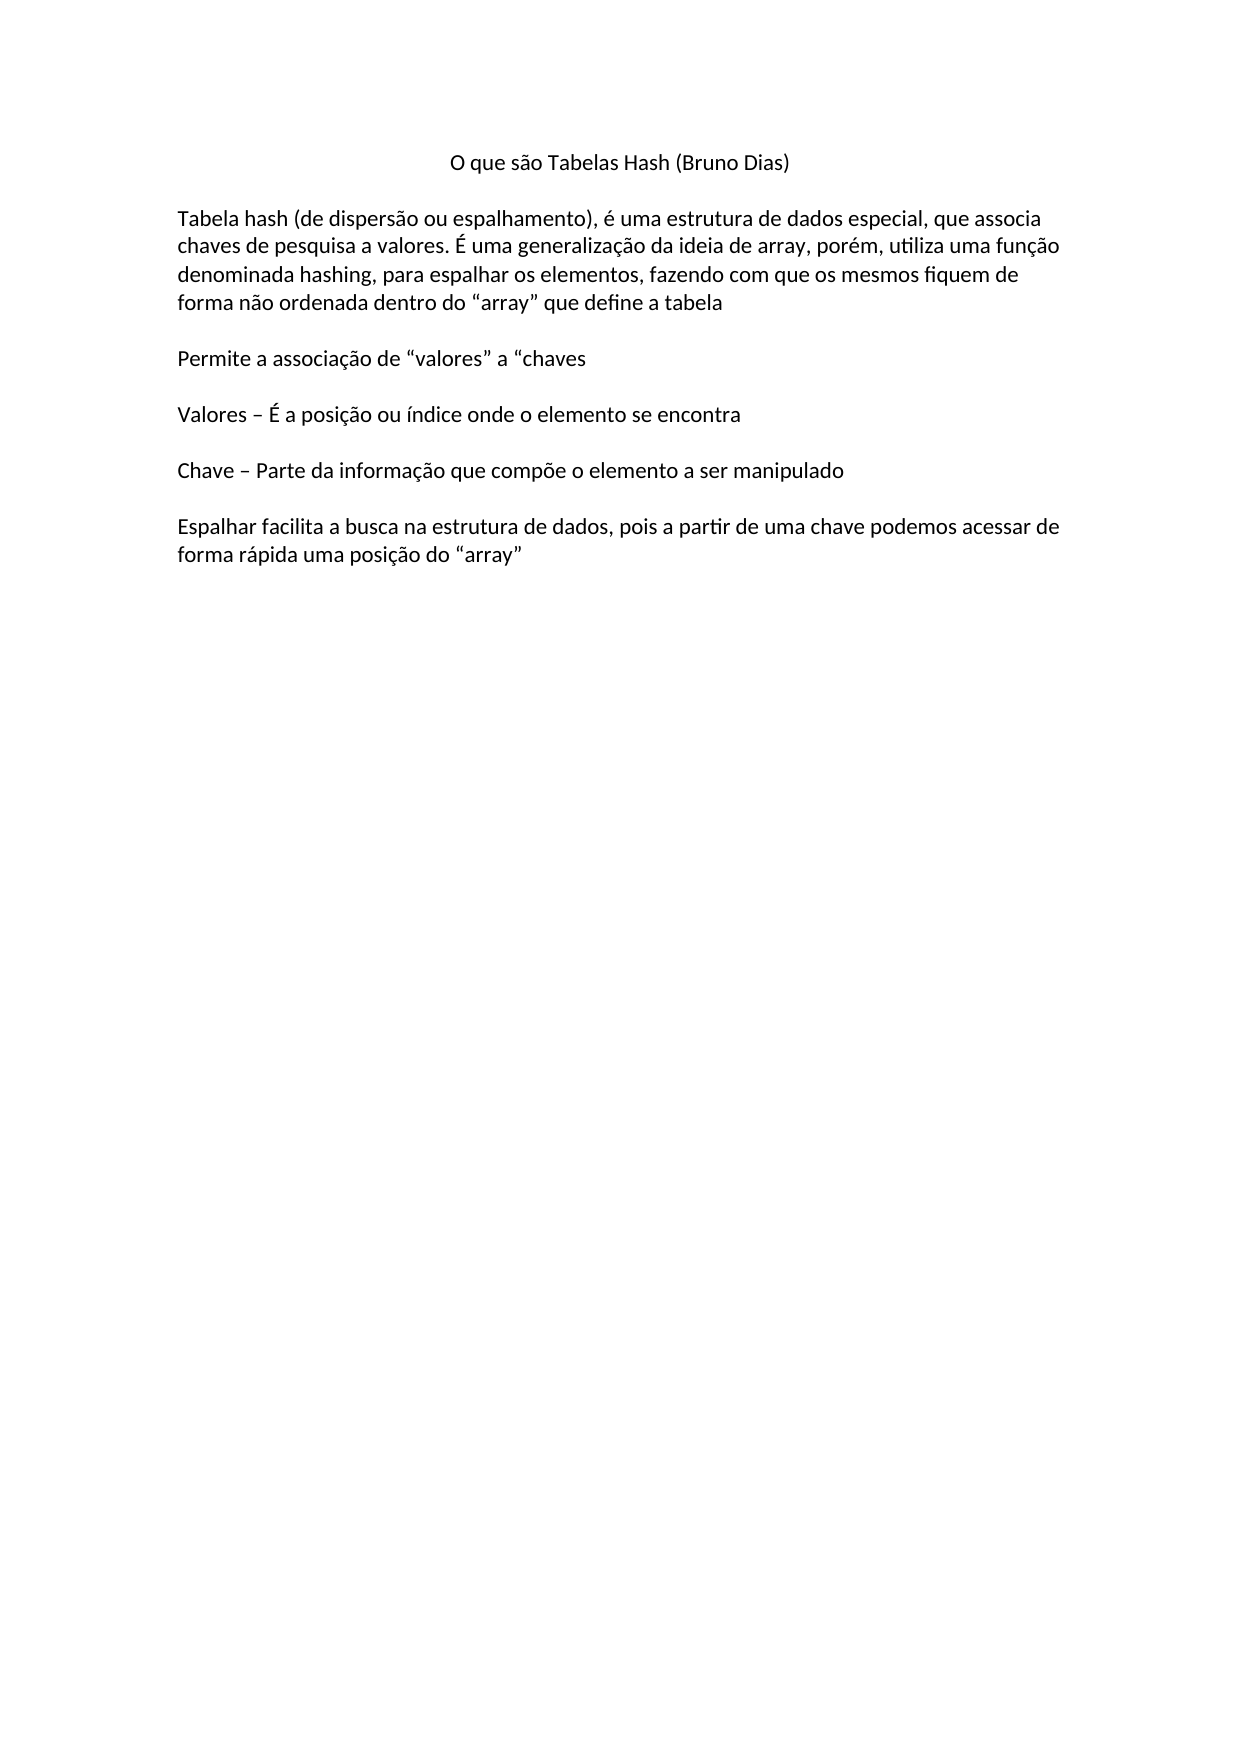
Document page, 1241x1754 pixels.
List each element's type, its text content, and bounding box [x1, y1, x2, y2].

text Permite a associação de “valores” a “chaves [177, 344, 1063, 372]
text Chave – Parte da informação que compõe o elemento a ser manipulado [177, 456, 1063, 484]
text O que são Tabelas Hash (Bruno Dias) [177, 148, 1063, 176]
text Tabela hash (de dispersão ou espalhamento), é uma estrutura de dados especial, que associa chaves de pesquisa a valores. É uma generalização da ideia de array, porém, utiliza uma função denominada hashing, para espalhar os elementos, fazendo com que os mesmos fiquem de forma não ordenada dentro do “array” que define a tabela [177, 204, 1063, 316]
text Valores – É a posição ou índice onde o elemento se encontra [177, 400, 1063, 428]
text Espalhar facilita a busca na estrutura de dados, pois a partir de uma chave podemos acessar de forma rápida uma posição do “array” [177, 512, 1063, 568]
